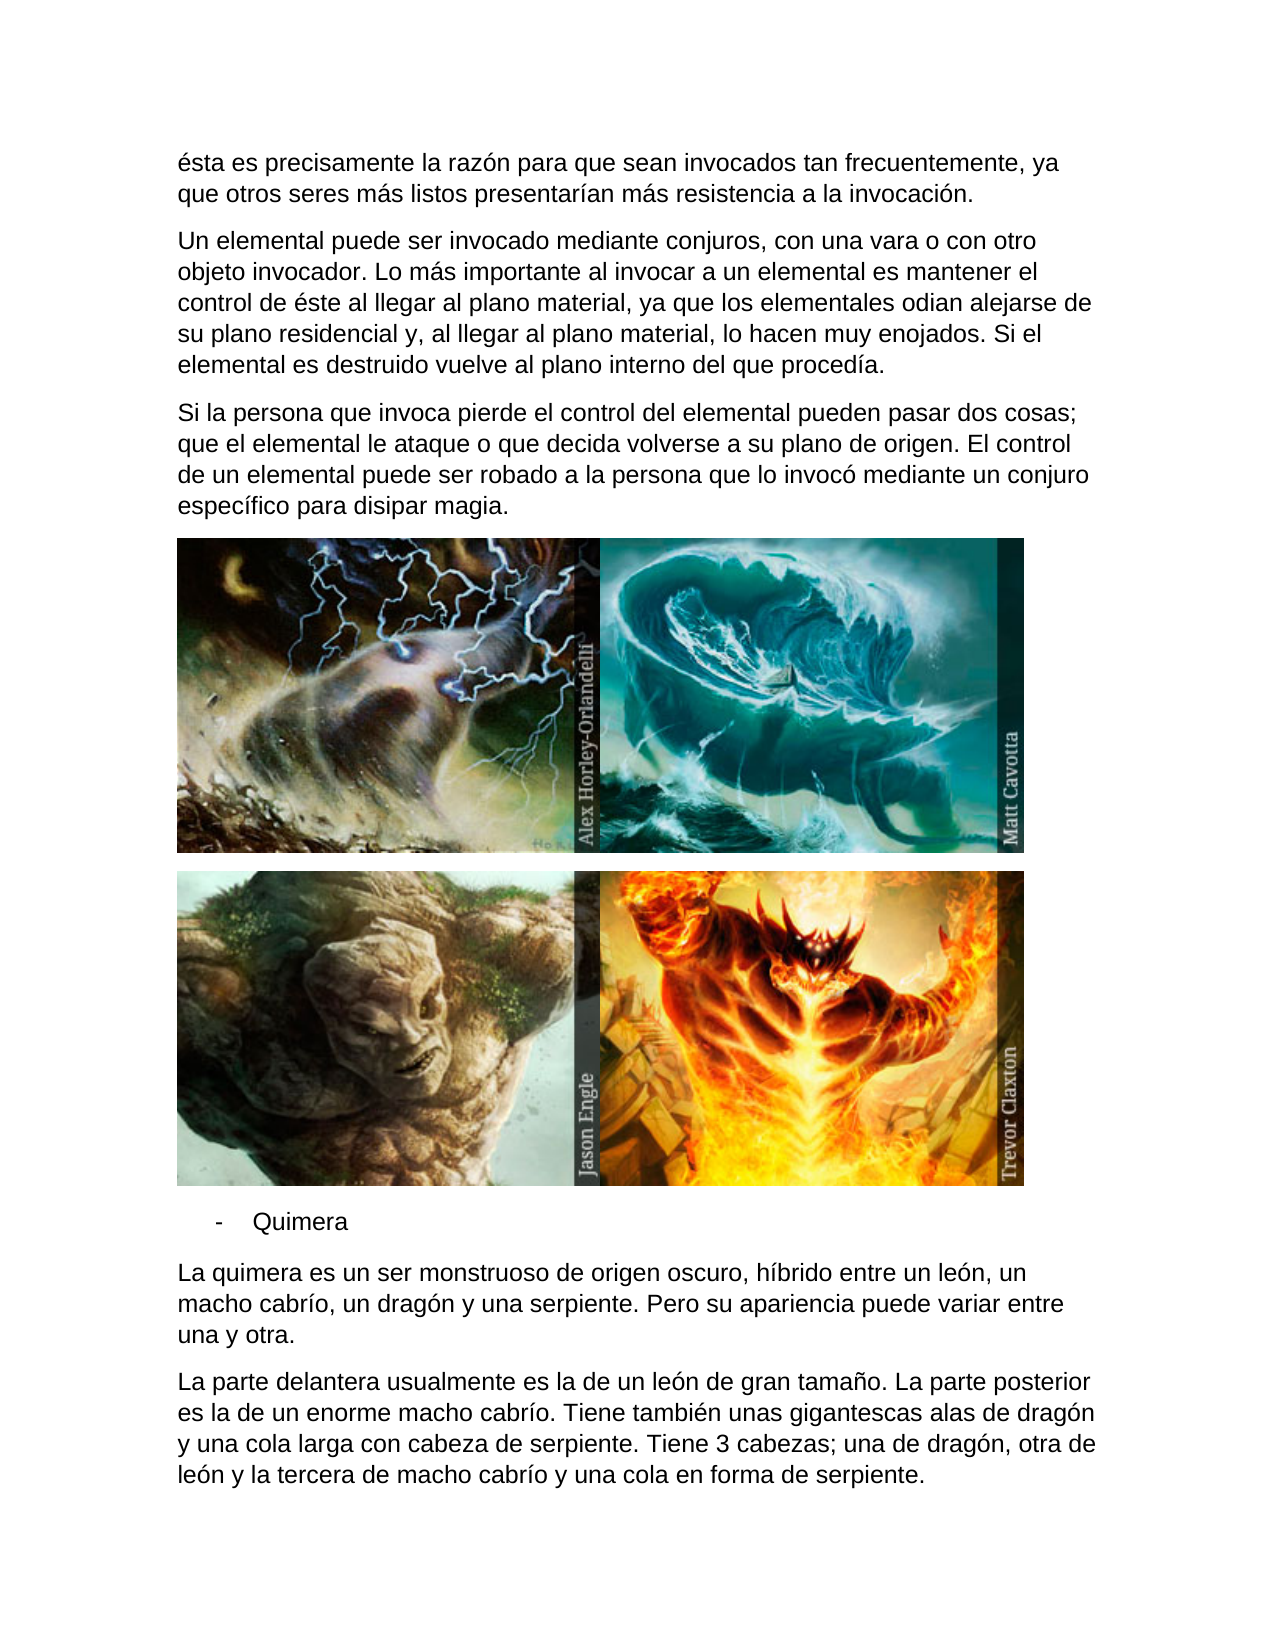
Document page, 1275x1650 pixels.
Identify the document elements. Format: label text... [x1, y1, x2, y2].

text Si la persona que invoca pierde el control del elemental pueden pasar dos cosas; que el elemental le ataque o que decida volverse a su plano de origen. El control de un elemental puede ser robado a la persona que lo invocó mediante un conjuro específico para disipar magia. [177, 398, 1098, 520]
text Un elemental puede ser invocado mediante conjuros, con una vara o con otro objeto invocador. Lo más importante al invocar a un elemental es mantener el control de éste al llegar al plano material, ya que los elementales odian alejarse de su plano residencial y, al llegar al plano material, lo hacen muy enojados. Si el elemental es destruido vuelve al plano interno del que procedía. [177, 226, 1098, 379]
list Quimera [215, 1204, 1098, 1238]
text La parte delantera usualmente es la de un león de gran tamaño. La parte posterior es la de un enorme macho cabrío. Tiene también unas gigantescas alas de dragón y una cola larga con cabeza de serpiente. Tiene 3 cabezas; una de dragón, otra de león y la tercera de macho cabrío y una cola en forma de serpiente. [177, 1367, 1098, 1489]
picture [177, 538, 1024, 853]
text La quimera es un ser monstruoso de origen oscuro, híbrido entre un león, un macho cabrío, un dragón y una serpiente. Pero su apariencia puede variar entre una y otra. [177, 1257, 1098, 1348]
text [177, 148, 1098, 207]
picture [177, 871, 1024, 1186]
